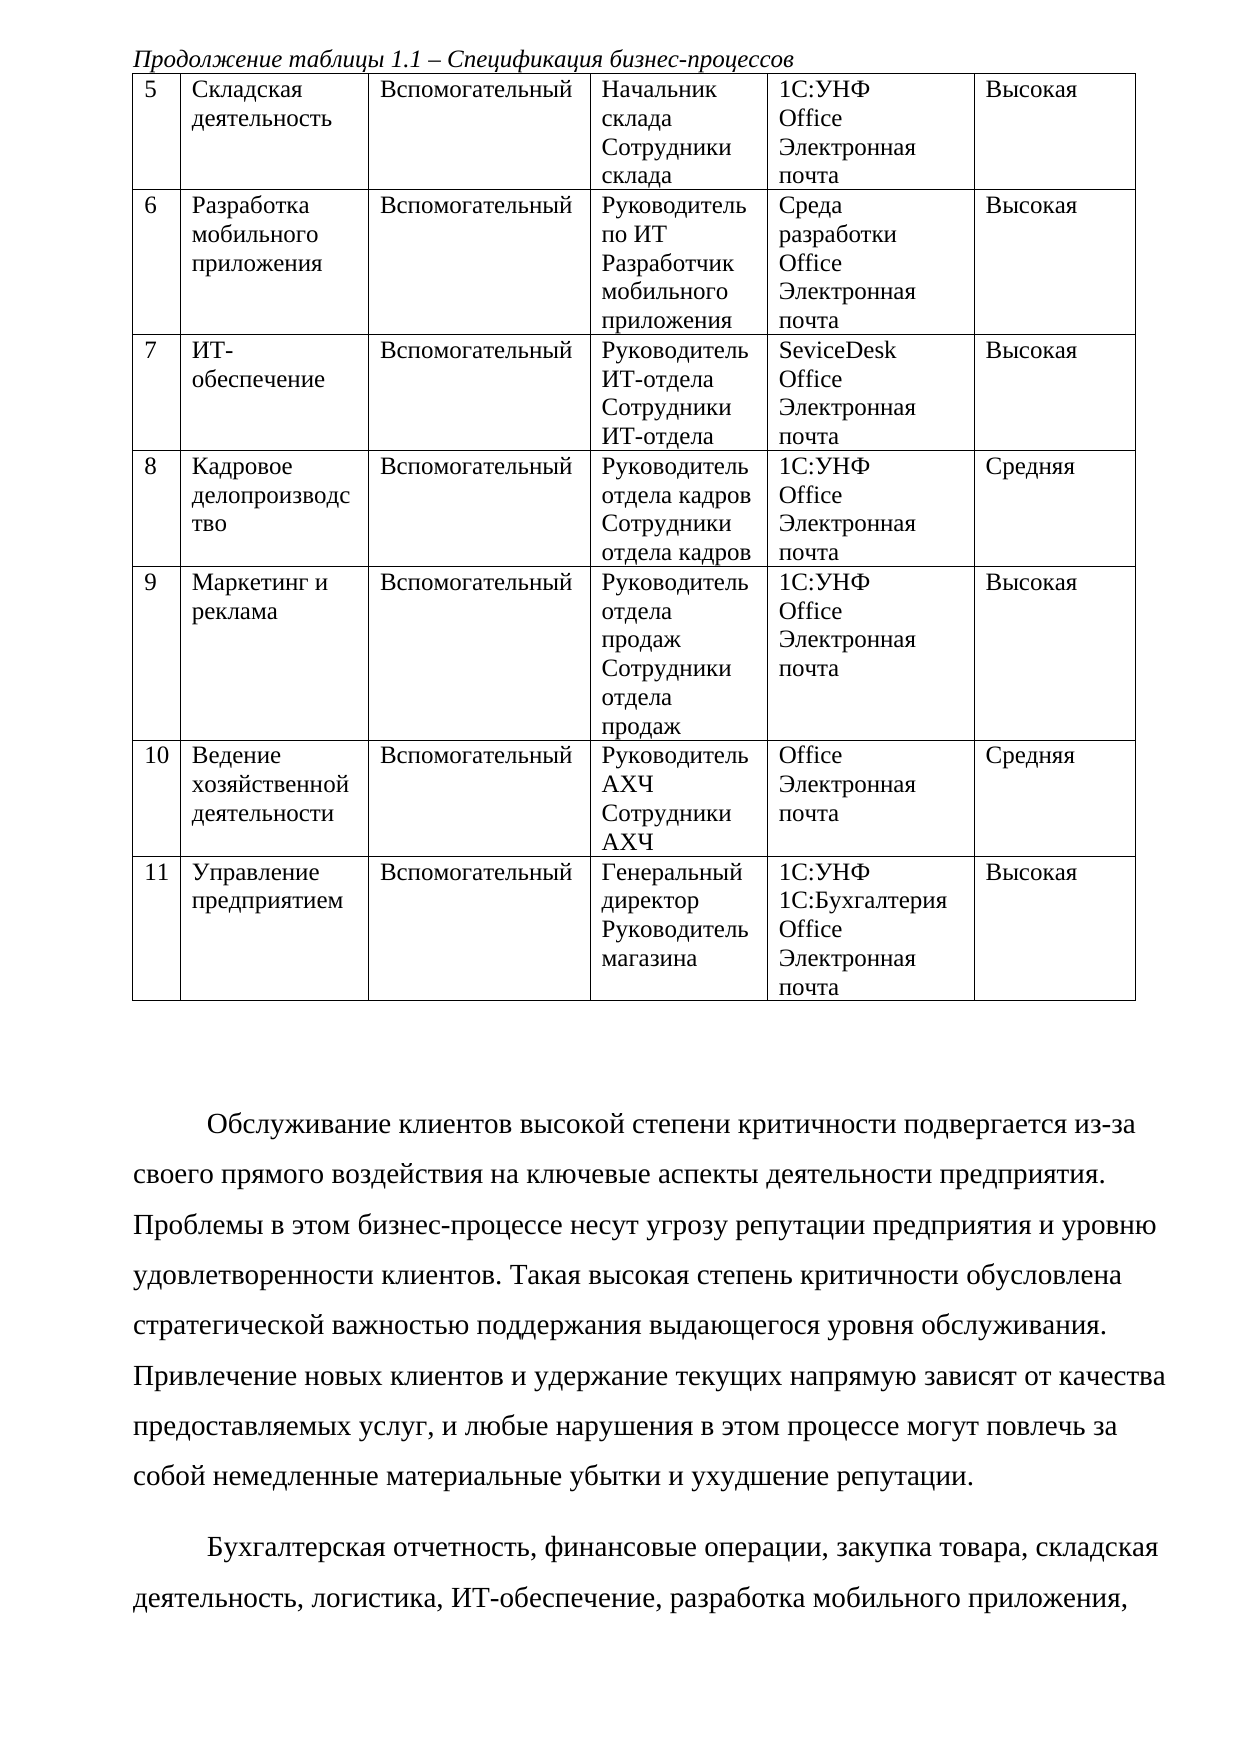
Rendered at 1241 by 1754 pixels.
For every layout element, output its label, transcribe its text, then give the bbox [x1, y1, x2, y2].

table_cell Руководитель по ИТ Разработчик мобильного приложения [591, 190, 767, 334]
table_cell 11 [133, 857, 180, 1000]
table_cell 1С:УНФ Office Электронная почта [768, 567, 974, 739]
table_cell 1С:УНФ 1С:Бухгалтерия Office Электронная почта [768, 857, 974, 1000]
table_cell 10 [133, 741, 180, 856]
table_cell Высокая [975, 335, 1135, 450]
table_cell Office Электронная почта [768, 741, 974, 856]
table_cell Вспомогательный [369, 567, 590, 739]
table_cell Управление предприятием [181, 857, 368, 1000]
table_cell SeviceDesk Office Электронная почта [768, 335, 974, 450]
table_cell Вспомогательный [369, 451, 590, 566]
table_cell Руководитель отдела продаж Сотрудники отдела продаж [591, 567, 767, 739]
table_header Начальник склада Сотрудники склада [591, 74, 767, 189]
table_cell Кадровое делопроизводство [181, 451, 368, 566]
table_header 5 [133, 74, 180, 189]
table_cell Маркетинг и реклама [181, 567, 368, 739]
table_cell Среда разработки Office Электронная почта [768, 190, 974, 334]
table_cell Ведение хозяйственной деятельности [181, 741, 368, 856]
text Продолжение таблицы 1.1 – Спецификация бизнес-процессов [133, 44, 1181, 73]
table_cell Средняя [975, 451, 1135, 566]
table_cell Высокая [975, 857, 1135, 1000]
table_cell 8 [133, 451, 180, 566]
table_cell Вспомогательный [369, 335, 590, 450]
table_cell 6 [133, 190, 180, 334]
table_header Высокая [975, 74, 1135, 189]
table_cell Руководитель АХЧ Сотрудники АХЧ [591, 741, 767, 856]
table_header Складская деятельность [181, 74, 368, 189]
table_cell Разработка мобильного приложения [181, 190, 368, 334]
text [133, 1529, 1181, 1613]
table_cell 1С:УНФ Office Электронная почта [768, 451, 974, 566]
text Обслуживание клиентов высокой степени критичности подвергается из-за своего прямого воздействия на ключевые аспекты деятельности предприятия. Проблемы в этом бизнес-процессе несут угрозу репутации предприятия и уровню удовлетворенности клиентов. Такая высокая степень критичности обусловлена стратегической важностью поддержания выдающегося уровня обслуживания. Привлечение новых клиентов и удержание текущих напрямую зависят от качества предоставляемых услуг, и любые нарушения в этом процессе могут повлечь за собой немедленные материальные убытки и ухудшение репутации. [133, 1106, 1181, 1492]
table_cell Вспомогательный [369, 741, 590, 856]
table_cell 9 [133, 567, 180, 739]
table_cell Руководитель отдела кадров Сотрудники отдела кадров [591, 451, 767, 566]
table_cell Высокая [975, 190, 1135, 334]
table_cell ИТ-обеспечение [181, 335, 368, 450]
table_cell Вспомогательный [369, 190, 590, 334]
table_cell Руководитель ИТ-отдела Сотрудники ИТ-отдела [591, 335, 767, 450]
table_cell Высокая [975, 567, 1135, 739]
table_header Вспомогательный [369, 74, 590, 189]
table_cell 7 [133, 335, 180, 450]
table_cell Генеральный директор Руководитель магазина [591, 857, 767, 1000]
table_header 1С:УНФ Office Электронная почта [768, 74, 974, 189]
table_cell Вспомогательный [369, 857, 590, 1000]
table_cell Средняя [975, 741, 1135, 856]
